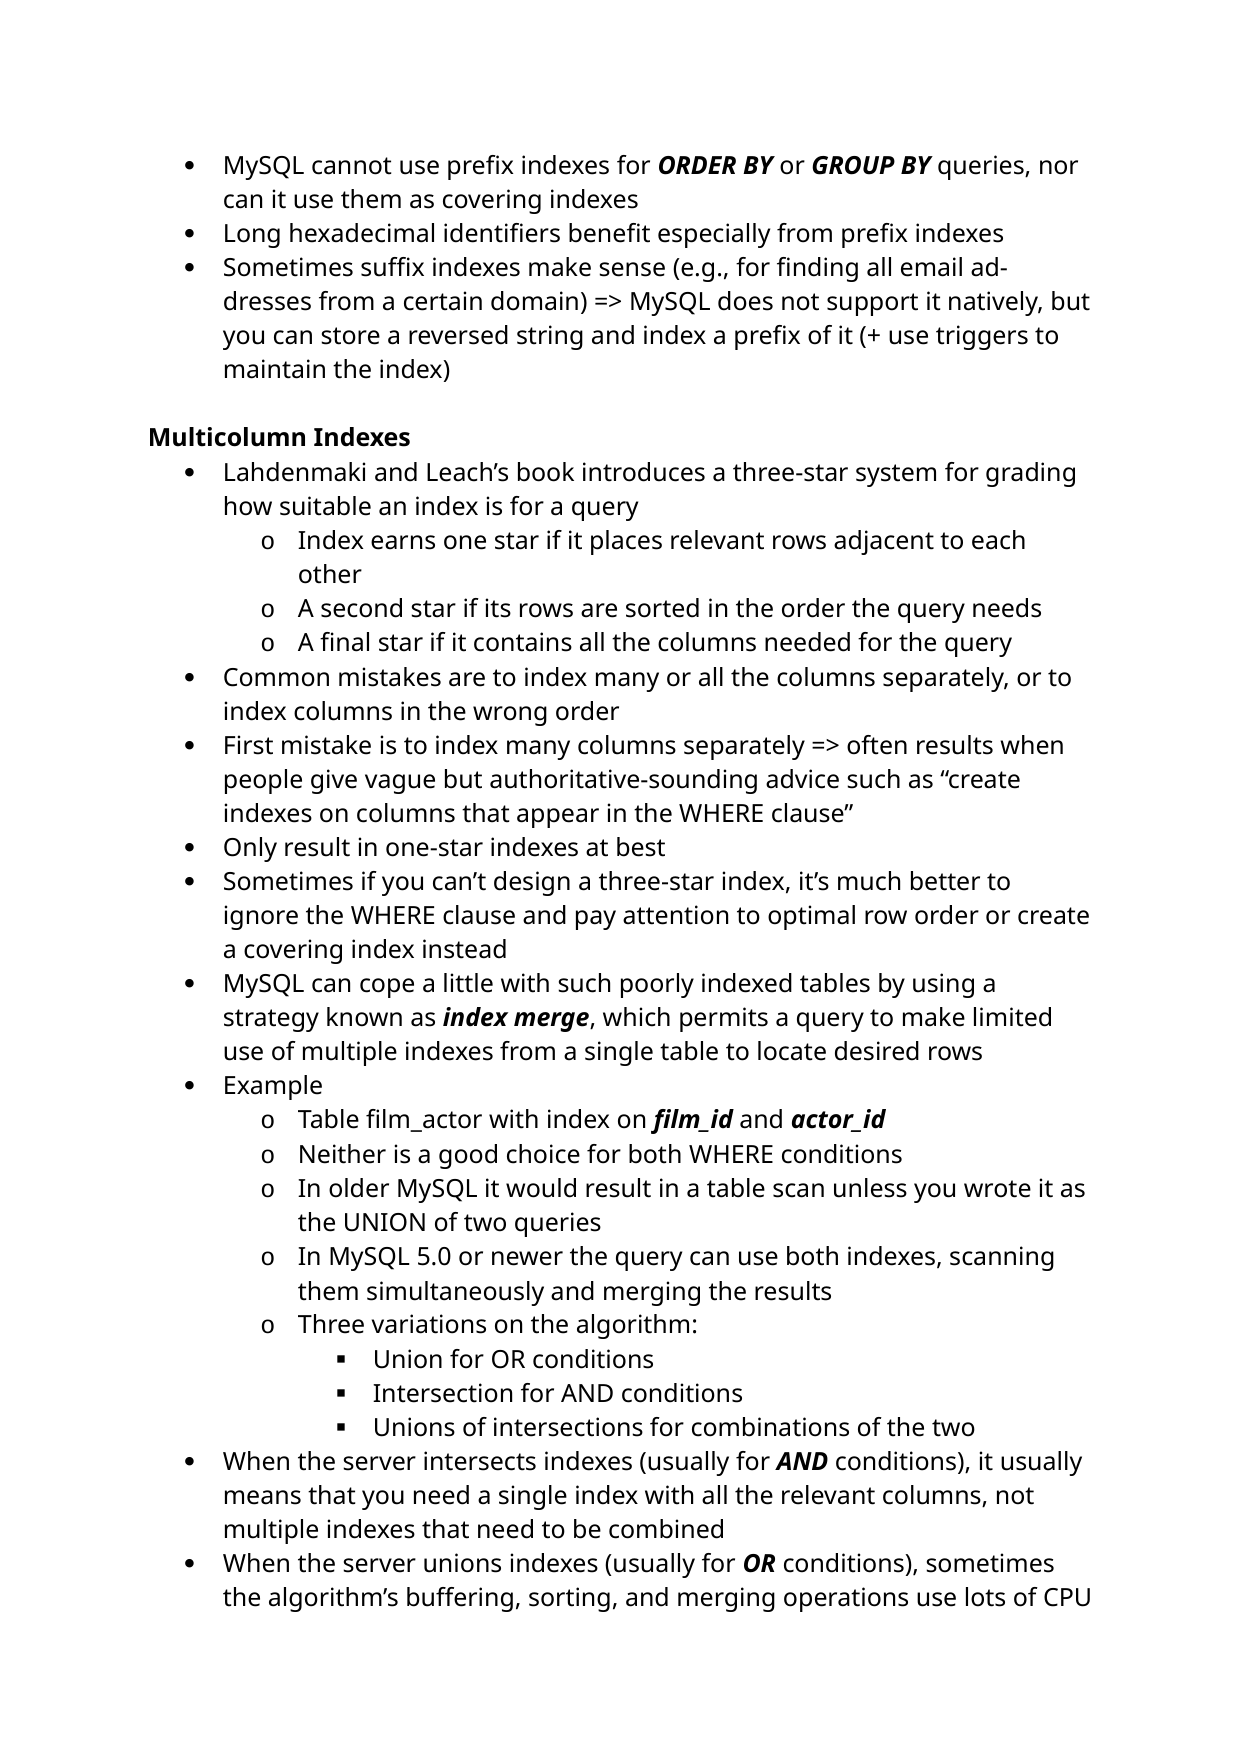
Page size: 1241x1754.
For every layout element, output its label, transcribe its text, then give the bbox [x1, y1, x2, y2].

list Sometimes suffix indexes make sense (e.g., for finding all email ad- dresses from a certain domain) => MySQL does not support it natively, but you can store a reversed string and index a prefix of it (+ use triggers to maintain the index) [185, 250, 1093, 386]
list Only result in one-star indexes at best [185, 829, 1093, 863]
list Intersection for AND conditions [335, 1376, 1093, 1409]
list Example [185, 1068, 1093, 1102]
list In older MySQL it would result in a table scan unless you wrote it as the UNION of two queries [260, 1171, 1093, 1239]
list A second star if its rows are sorted in the order the query needs [260, 591, 1093, 625]
list Union for OR conditions [335, 1341, 1093, 1376]
list When the server intersects indexes (usually for AND conditions), it usually means that you need a single index with all the relevant columns, not multiple indexes that need to be combined [185, 1444, 1093, 1546]
list Index earns one star if it places relevant rows adjacent to each other [260, 522, 1093, 591]
list Common mistakes are to index many or all the columns separately, or to index columns in the wrong order [185, 659, 1093, 727]
list Sometimes if you can’t design a three-star index, it’s much better to ignore the WHERE clause and pay attention to optimal row order or create a covering index instead [185, 863, 1093, 966]
text Multicolumn Indexes [148, 420, 1093, 454]
list In MySQL 5.0 or newer the query can use both indexes, scanning them simultaneously and merging the results [260, 1239, 1093, 1307]
list MySQL can cope a little with such poorly indexed tables by using a strategy known as index merge, which permits a query to make limited use of multiple indexes from a single table to locate desired rows [185, 966, 1093, 1068]
list Lahdenmaki and Leach’s book introduces a three-star system for grading how suitable an index is for a query [185, 454, 1093, 522]
list Neither is a good choice for both WHERE conditions [260, 1136, 1093, 1171]
list Three variations on the algorithm: [260, 1307, 1093, 1341]
list MySQL cannot use prefix indexes for ORDER BY or GROUP BY queries, nor can it use them as covering indexes [185, 148, 1093, 216]
list Table film_actor with index on film_id and actor_id [260, 1102, 1093, 1136]
list A final star if it contains all the columns needed for the query [260, 625, 1093, 659]
list Long hexadecimal identifiers benefit especially from prefix indexes [185, 216, 1093, 250]
list First mistake is to index many columns separately => often results when people give vague but authoritative-sounding advice such as “create indexes on columns that appear in the WHERE clause” [185, 727, 1093, 829]
list Unions of intersections for combinations of the two [335, 1409, 1093, 1444]
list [185, 1546, 1093, 1614]
